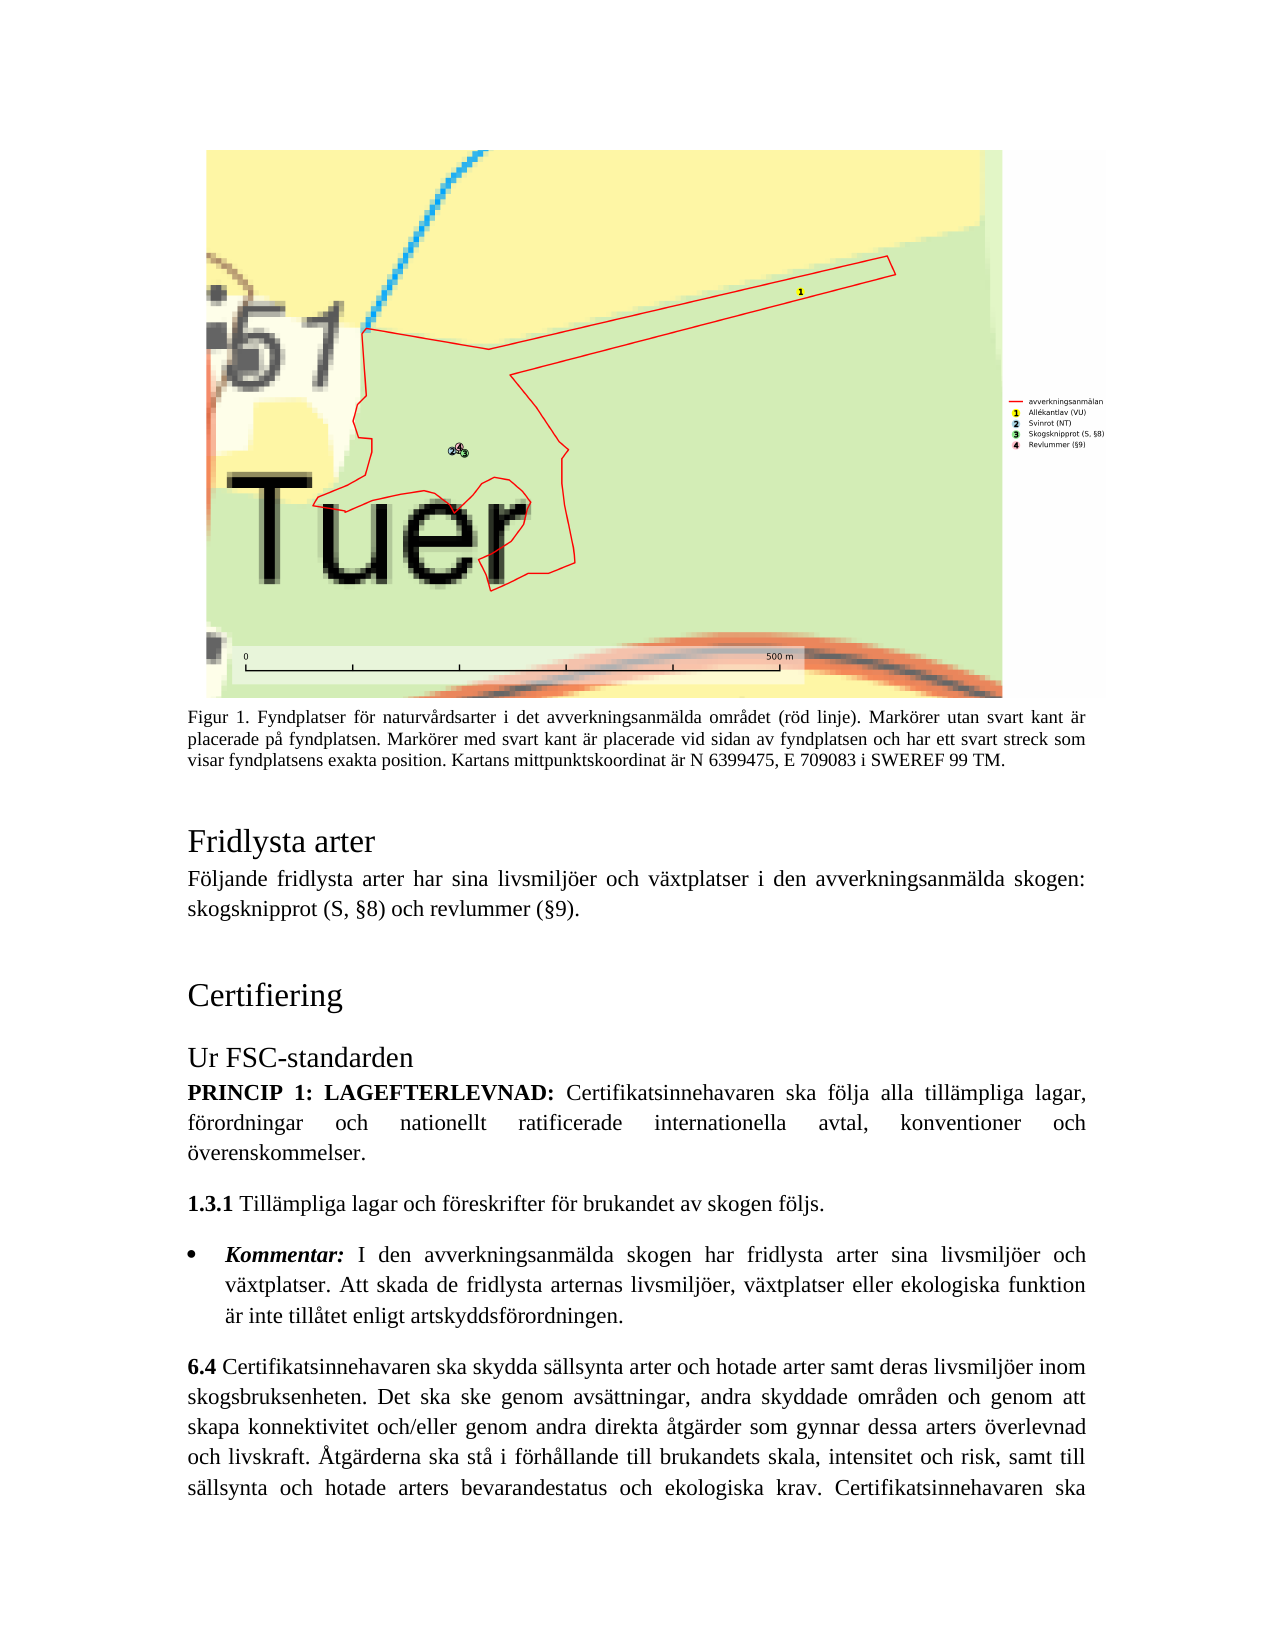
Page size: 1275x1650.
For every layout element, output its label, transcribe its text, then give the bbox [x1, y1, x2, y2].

subtitle Certifiering [187, 975, 1087, 1014]
picture [206, 150, 1107, 698]
subtitle Fridlysta arter [187, 821, 1087, 859]
text Figur 1. Fyndplatser för naturvårdsarter i det avverkningsanmälda området (röd linje). Markörer utan svart kant är placerade på fyndplatsen. Markörer med svart kant är placerade vid sidan av fyndplatsen och har ett svart streck som visar fyndplatsens exakta position. Kartans mittpunktskoordinat är N 6399475, E 709083 i SWEREF 99 TM. [187, 706, 1087, 771]
text 1.3.1 Tillämpliga lagar och föreskrifter för brukandet av skogen följs. [187, 1190, 1087, 1217]
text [187, 1353, 1087, 1500]
text PRINCIP 1: LAGEFTERLEVNAD: Certifikatsinnehavaren ska följa alla tillämpliga lagar, förordningar och nationellt ratificerade internationella avtal, konventioner och överenskommelser. [187, 1079, 1087, 1166]
list Kommentar: I den avverkningsanmälda skogen har fridlysta arter sina livsmiljöer och växtplatser. Att skada de fridlysta arternas livsmiljöer, växtplatser eller ekologiska funktion är inte tillåtet enligt artskyddsförordningen. [187, 1241, 1087, 1328]
subtitle Ur FSC-standarden [187, 1040, 1087, 1074]
text Följande fridlysta arter har sina livsmiljöer och växtplatser i den avverkningsanmälda skogen: skogsknipprot (S, §8) och revlummer (§9). [187, 865, 1087, 921]
